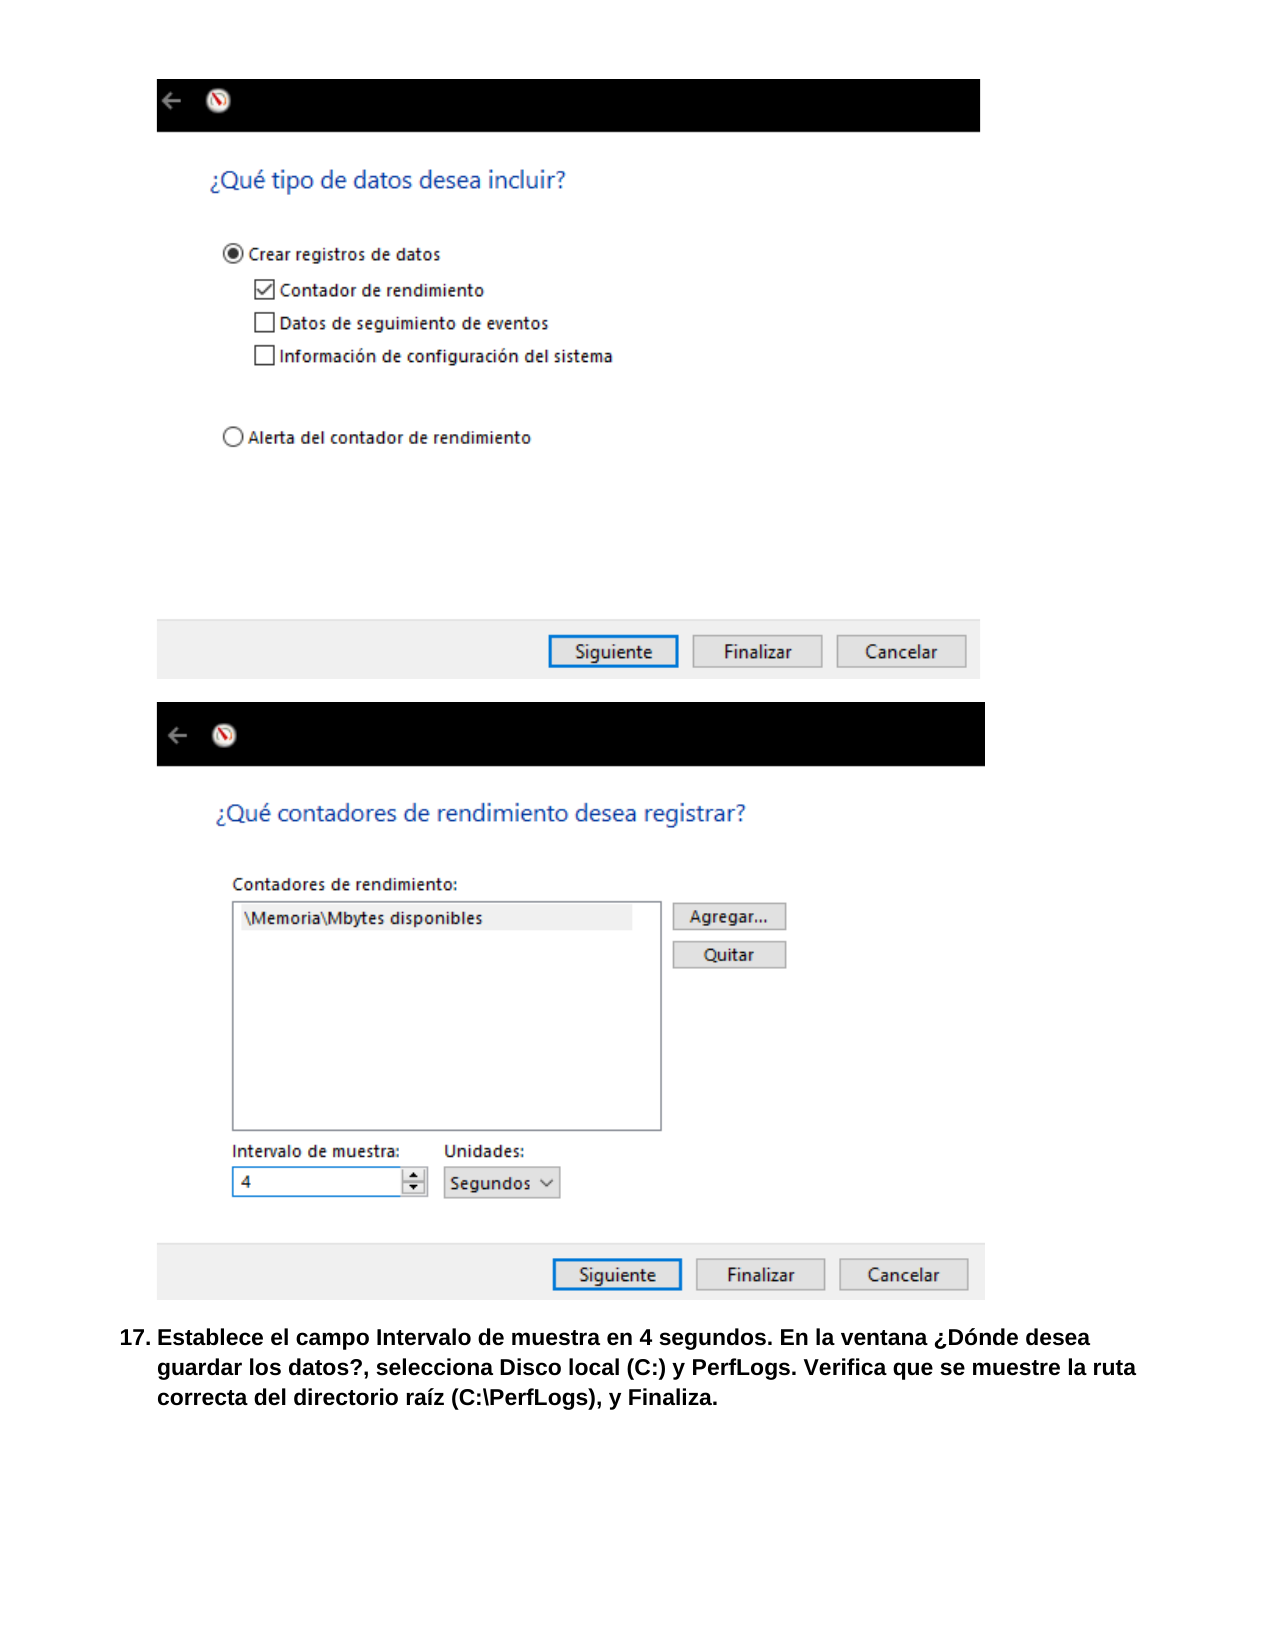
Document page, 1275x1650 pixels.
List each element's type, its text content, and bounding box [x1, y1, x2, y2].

list Establece el campo Intervalo de muestra en 4 segundos. En la ventana ¿Dónde desea guardar los datos?, selecciona Disco local (C:) y PerfLogs. Verifica que se muestre la ruta correcta del directorio raíz (C:\PerfLogs), y Finaliza. [119, 1324, 1168, 1411]
picture [156, 702, 985, 1300]
picture [156, 79, 981, 679]
